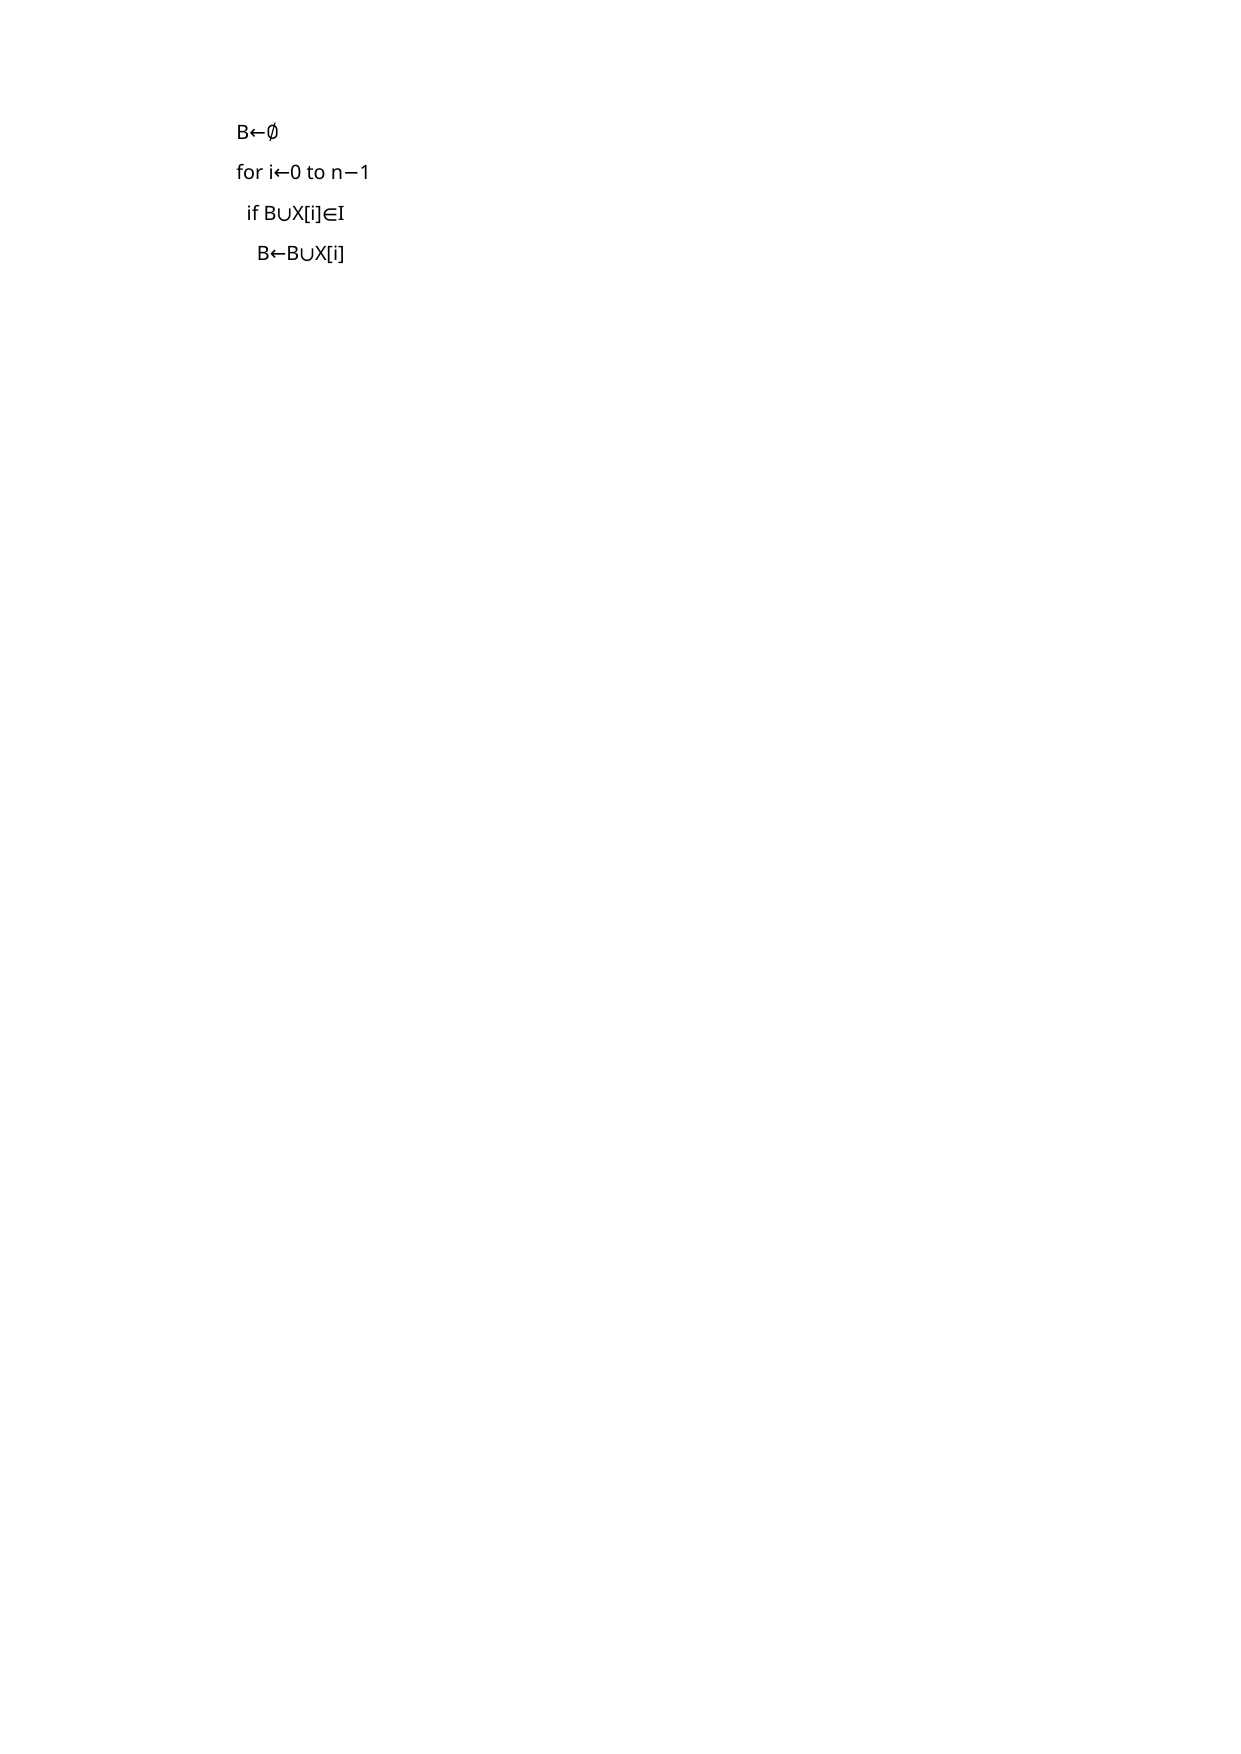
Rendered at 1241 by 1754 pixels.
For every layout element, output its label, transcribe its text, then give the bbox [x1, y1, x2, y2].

text B←B∪X[i] [177, 239, 1152, 266]
text if B∪X[i]∈I [177, 199, 1152, 226]
text B←∅ [177, 118, 1152, 145]
text for i←0 to n−1 [177, 158, 1152, 186]
